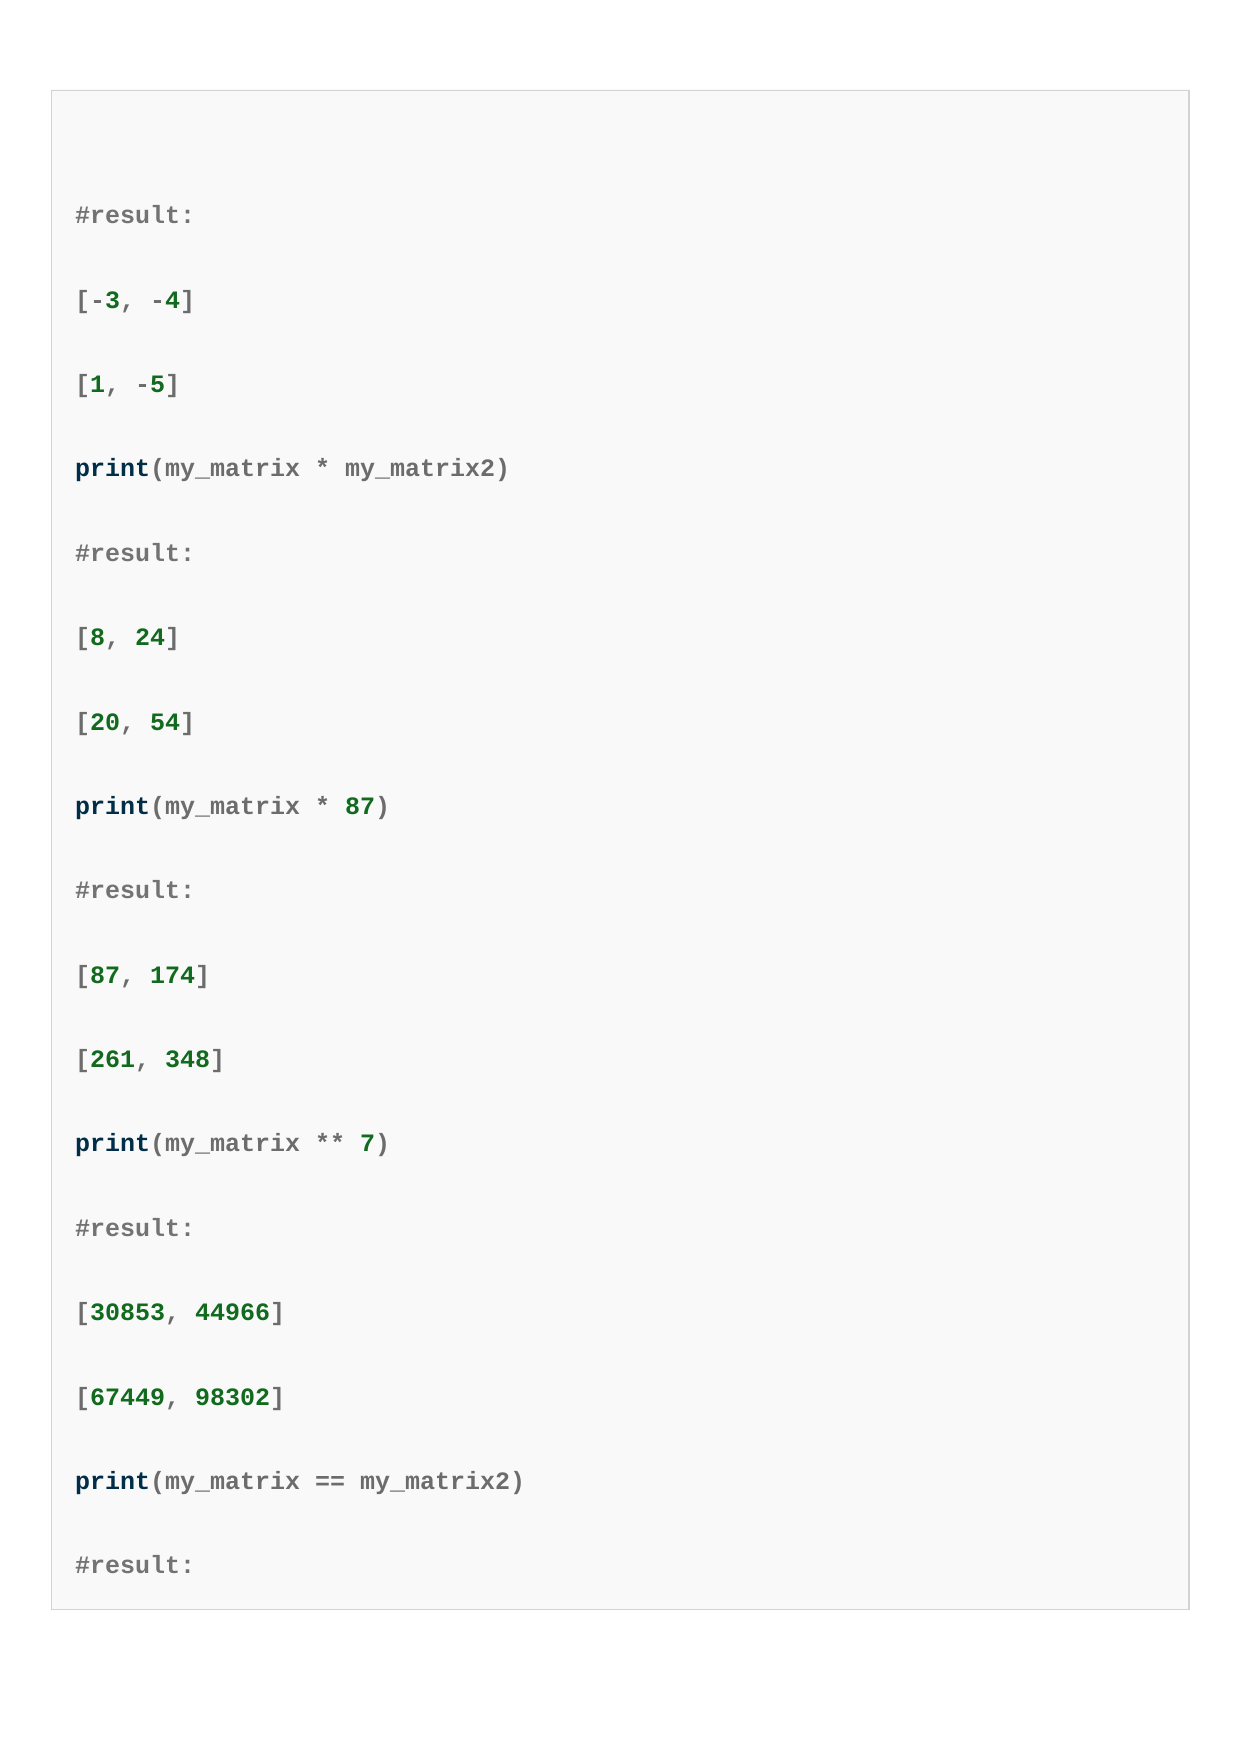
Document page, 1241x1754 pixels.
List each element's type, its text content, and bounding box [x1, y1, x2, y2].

text #result: [52, 1524, 1188, 1609]
text print(my_matrix * my_matrix2) [52, 427, 1188, 489]
text [87, 174] [52, 933, 1188, 995]
text [1, -5] [52, 343, 1188, 404]
text [-3, -4] [52, 258, 1188, 320]
text #result: [52, 511, 1188, 573]
text print(my_matrix == my_matrix2) [52, 1439, 1188, 1501]
text [20, 54] [52, 680, 1188, 742]
text #result: [52, 1186, 1188, 1248]
text print(my_matrix ** 7) [52, 1102, 1188, 1164]
text [67449, 98302] [52, 1355, 1188, 1417]
text [30853, 44966] [52, 1271, 1188, 1333]
text [261, 348] [52, 1018, 1188, 1079]
text #result: [52, 849, 1188, 911]
text print(my_matrix * 87) [52, 764, 1188, 826]
text #result: [52, 174, 1188, 236]
text [8, 24] [52, 596, 1188, 658]
